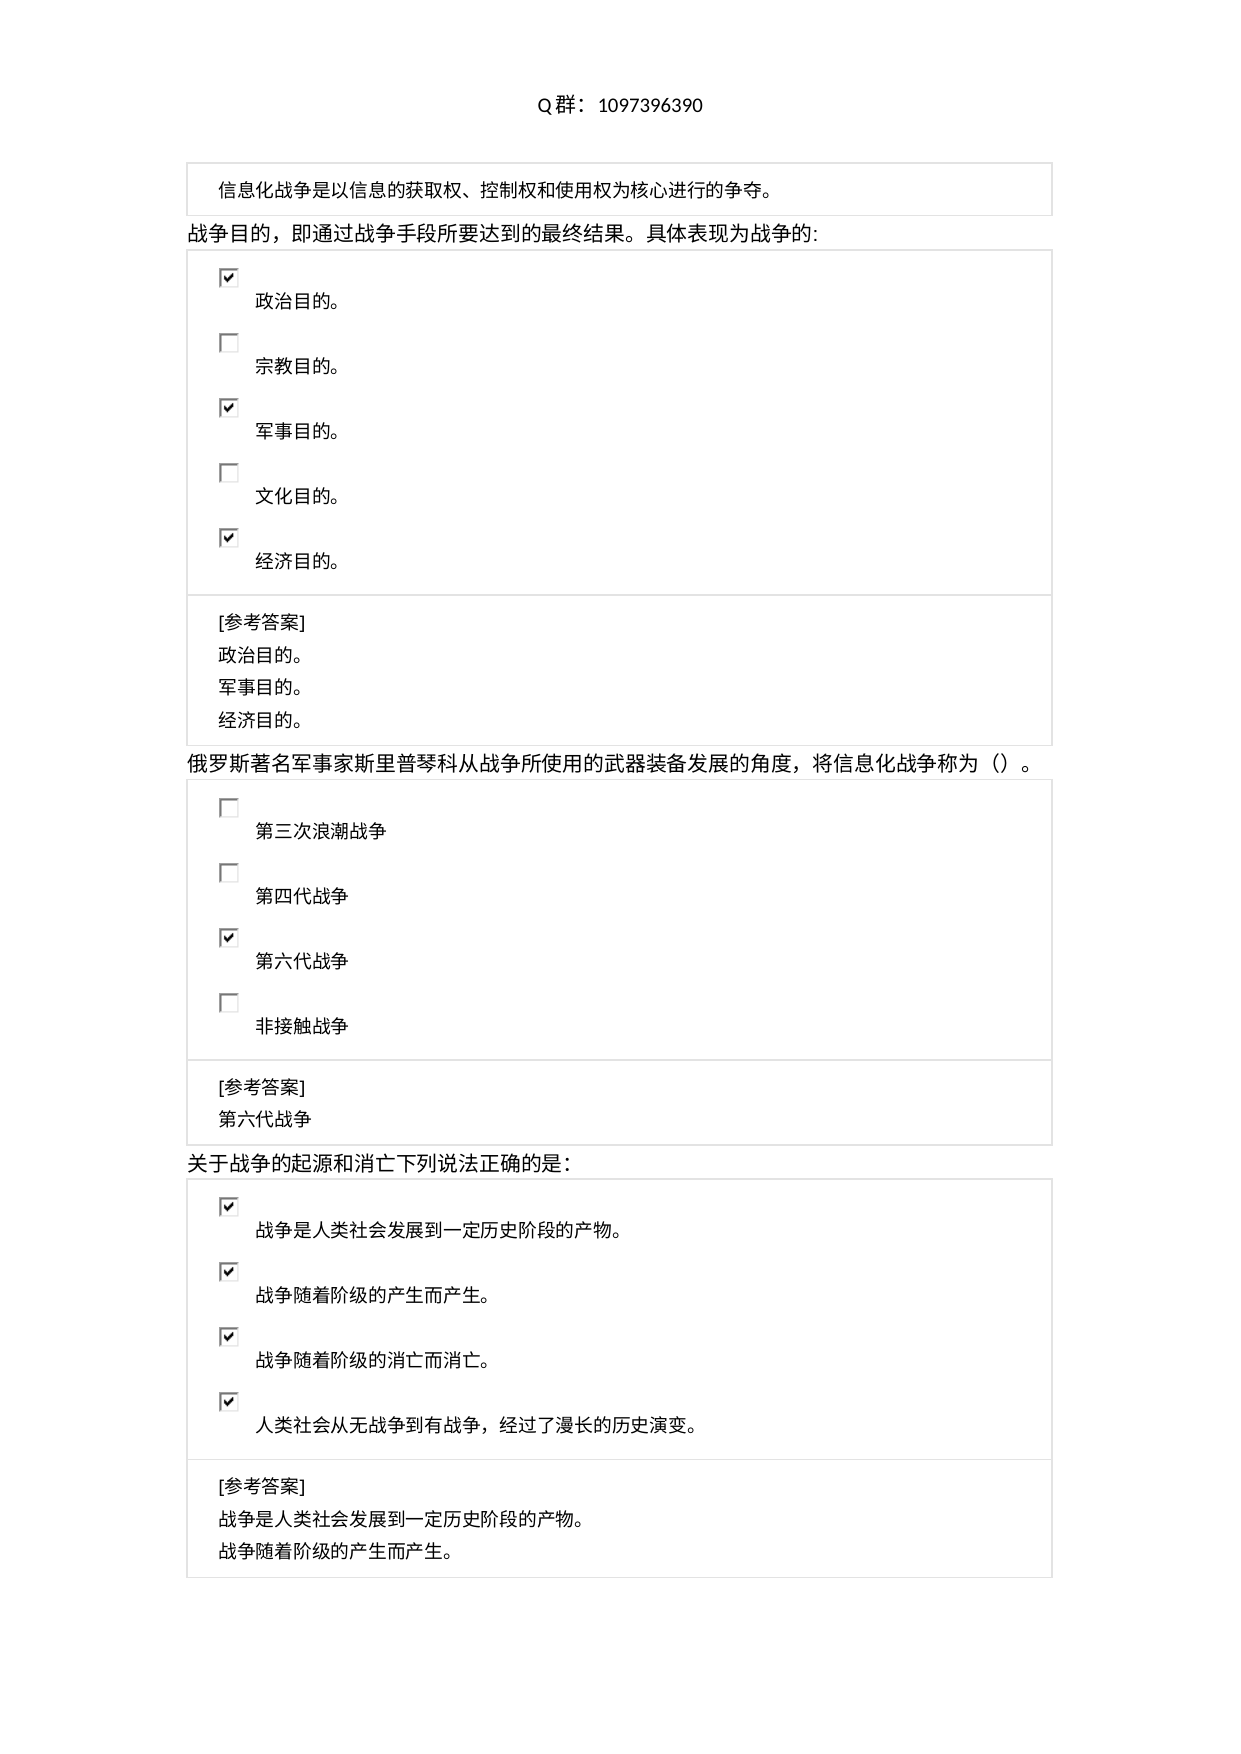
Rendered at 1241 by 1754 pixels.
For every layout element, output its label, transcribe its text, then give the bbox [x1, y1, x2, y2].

text 关于战争的起源和消亡下列说法正确的是： [187, 1146, 1053, 1178]
table_header 第三次浪潮战争 第四代战争 第六代战争 非接触战争 [188, 780, 1051, 1059]
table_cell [188, 1460, 1051, 1576]
text 俄罗斯著名军事家斯里普琴科从战争所使用的武器装备发展的角度，将信息化战争称为（）。 [187, 746, 1053, 778]
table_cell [188, 164, 1051, 215]
table_cell [参考答案] 政治目的。 军事目的。 经济目的。 [188, 596, 1051, 744]
text 战争目的，即通过战争手段所要达到的最终结果。具体表现为战争的: [187, 216, 1053, 249]
table_header 政治目的。 宗教目的。 军事目的。 文化目的。 经济目的。 [188, 251, 1051, 594]
table_header 战争是人类社会发展到一定历史阶段的产物。 战争随着阶级的产生而产生。 战争随着阶级的消亡而消亡。 人类社会从无战争到有战争，经过了漫长的历史演变。 [188, 1180, 1051, 1458]
table_cell [参考答案] 第六代战争 [188, 1061, 1051, 1144]
